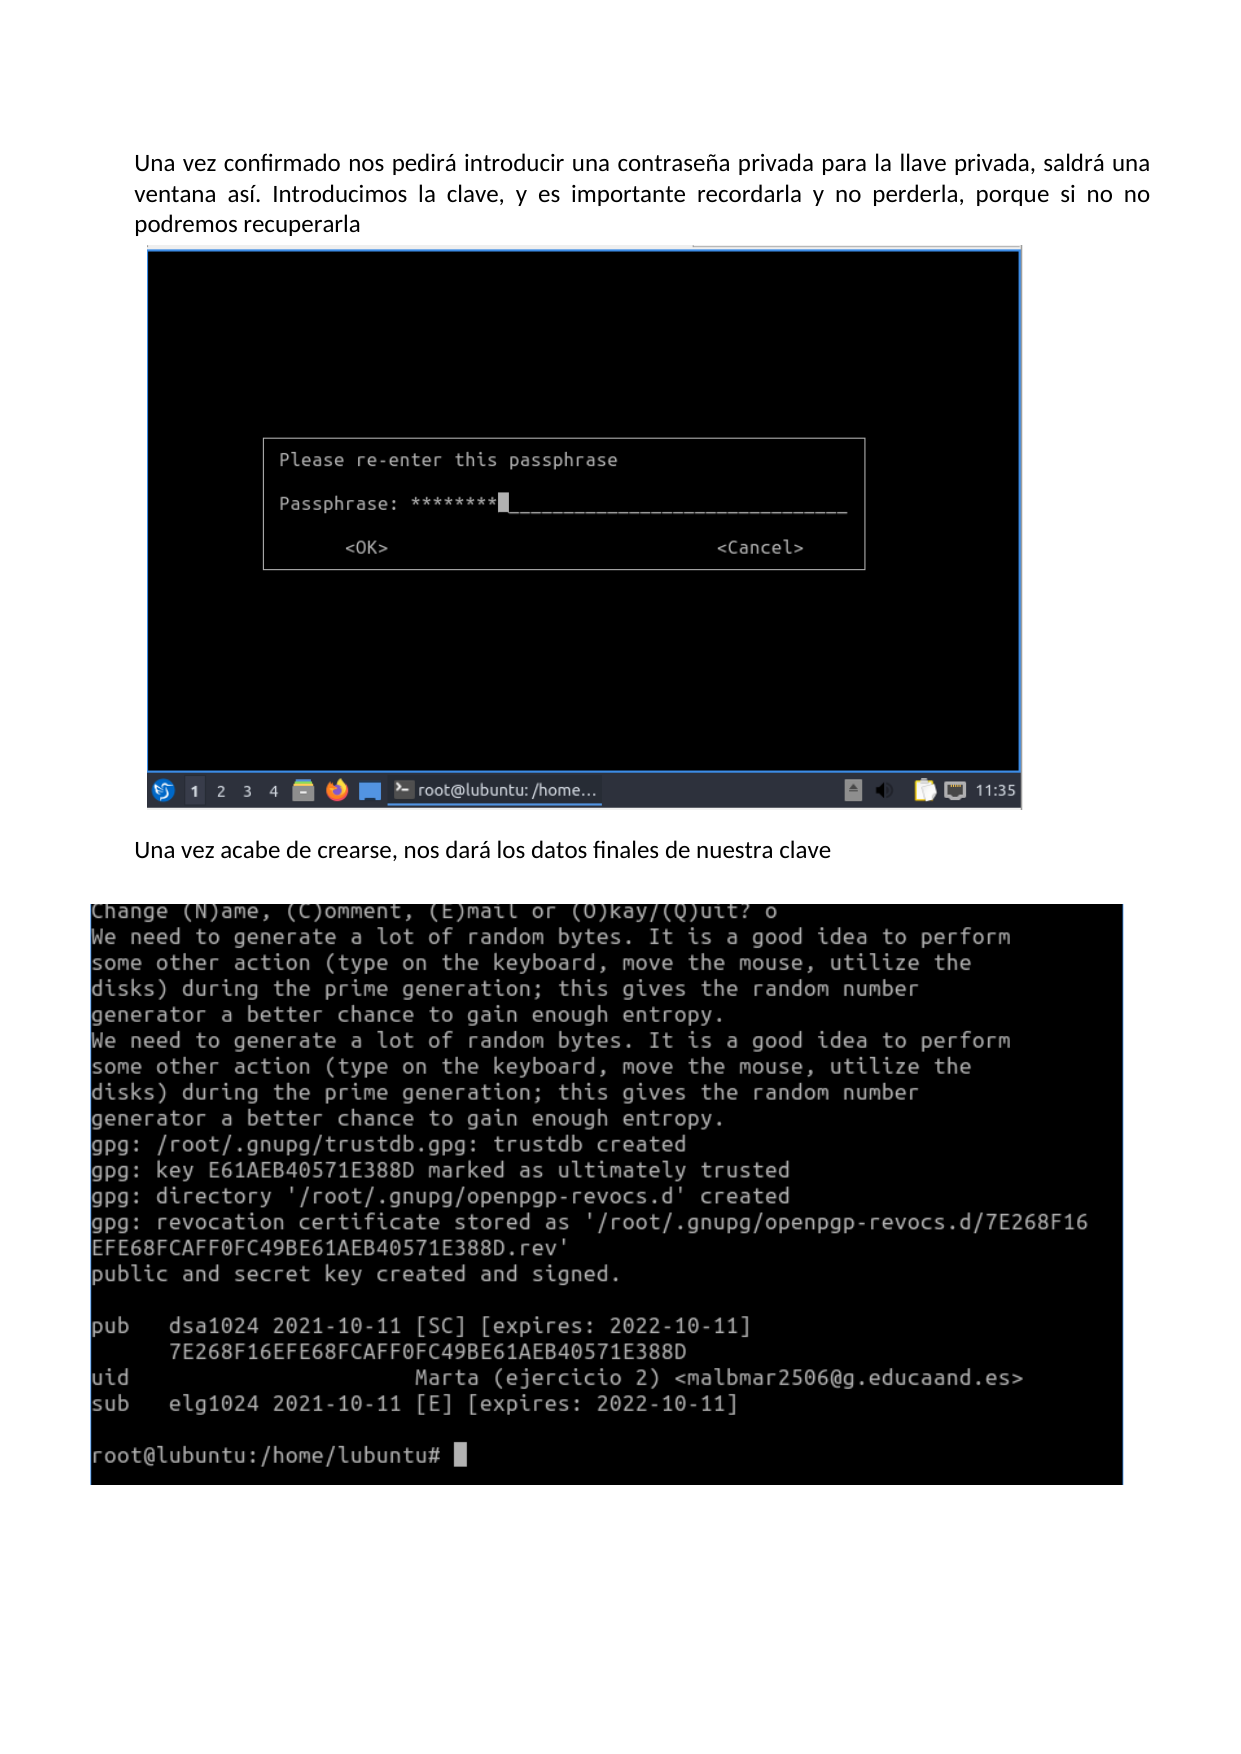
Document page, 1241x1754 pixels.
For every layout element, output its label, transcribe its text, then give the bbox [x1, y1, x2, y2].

picture [147, 245, 1023, 810]
picture [90, 904, 1124, 1485]
list Una vez confirmado nos pedirá introducir una contraseña privada para la llave privada, saldrá una ventana así. Introducimos la clave, y es importante recordarla y no perderla, porque si no no podremos recuperarla [134, 148, 1152, 239]
